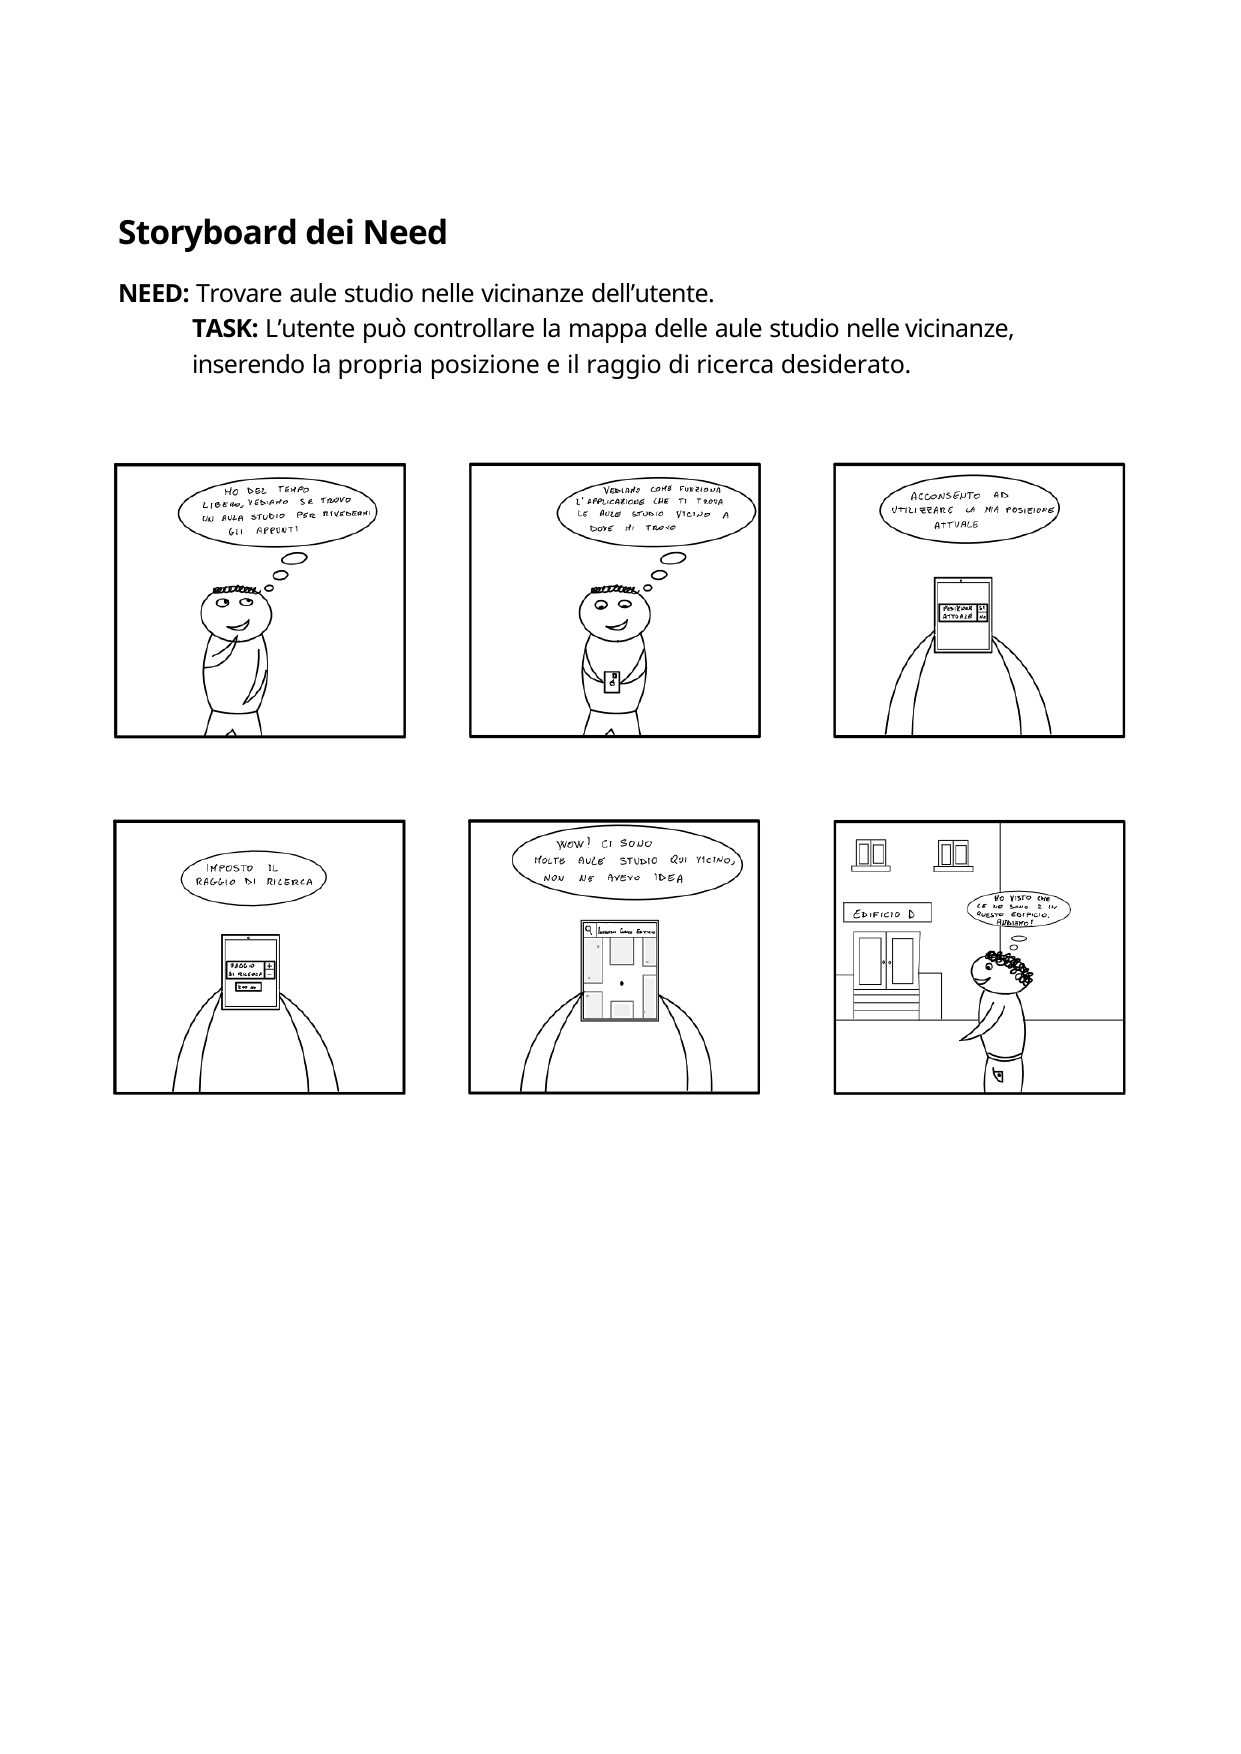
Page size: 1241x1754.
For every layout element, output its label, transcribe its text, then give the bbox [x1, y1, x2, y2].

picture [106, 456, 1135, 1101]
text TASK: L’utente può controllare la mappa delle aule studio nelle vicinanze, inserendo la propria posizione e il raggio di ricerca desiderato. [192, 311, 1134, 381]
text Storyboard dei Need [118, 209, 1134, 254]
text NEED: Trovare aule studio nelle vicinanze dell’utente. [118, 275, 1134, 309]
